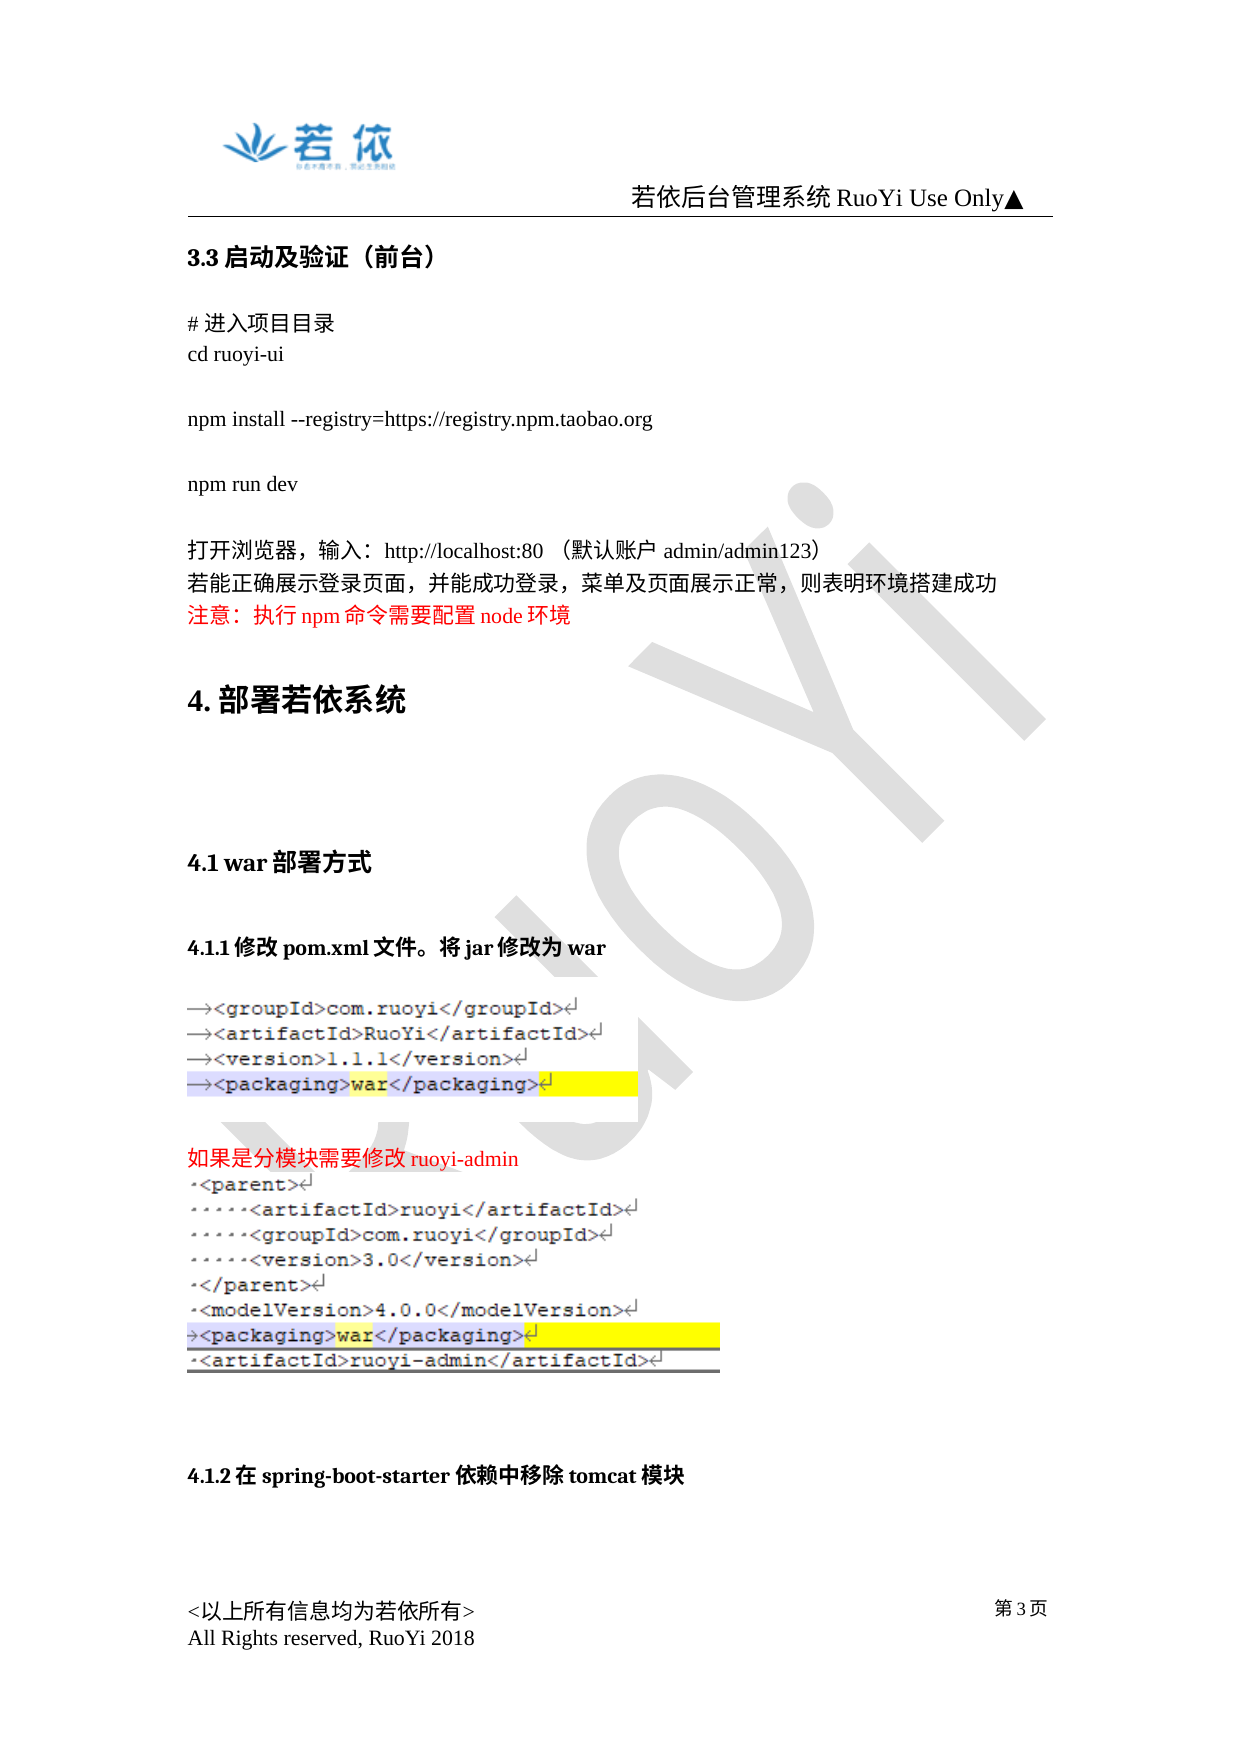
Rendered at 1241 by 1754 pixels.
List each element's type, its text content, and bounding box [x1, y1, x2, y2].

subtitle 4. 部署若依系统 [187, 666, 1053, 731]
text 若能正确展示登录页面，并能成功登录，菜单及页面展示正常，则表明环境搭建成功 [187, 565, 1053, 598]
text 注意：执行npm命令需要配置node环境 [187, 598, 1053, 630]
picture [187, 977, 638, 1122]
text npm install --registry=https://registry.npm.taobao.org [187, 403, 1053, 435]
text cd ruoyi-ui [187, 338, 1053, 370]
subtitle 4.1 war部署方式 [187, 828, 1053, 893]
text # 进入项目目录 [187, 305, 1053, 338]
picture [216, 88, 407, 207]
subtitle 3.3 启动及验证（前台） [187, 223, 1053, 288]
text 如果是分模块需要修改ruoyi-admin [187, 1140, 1053, 1173]
text npm run dev [187, 468, 1053, 500]
picture [187, 1172, 720, 1373]
text 打开浏览器，输入：http://localhost:80 （默认账户 admin/admin123） [187, 533, 1053, 565]
subtitle 4.1.1 修改pom.xml文件。将jar修改为war [187, 929, 1053, 962]
subtitle 4.1.2 在spring-boot-starter依赖中移除tomcat模块 [187, 1458, 1053, 1490]
